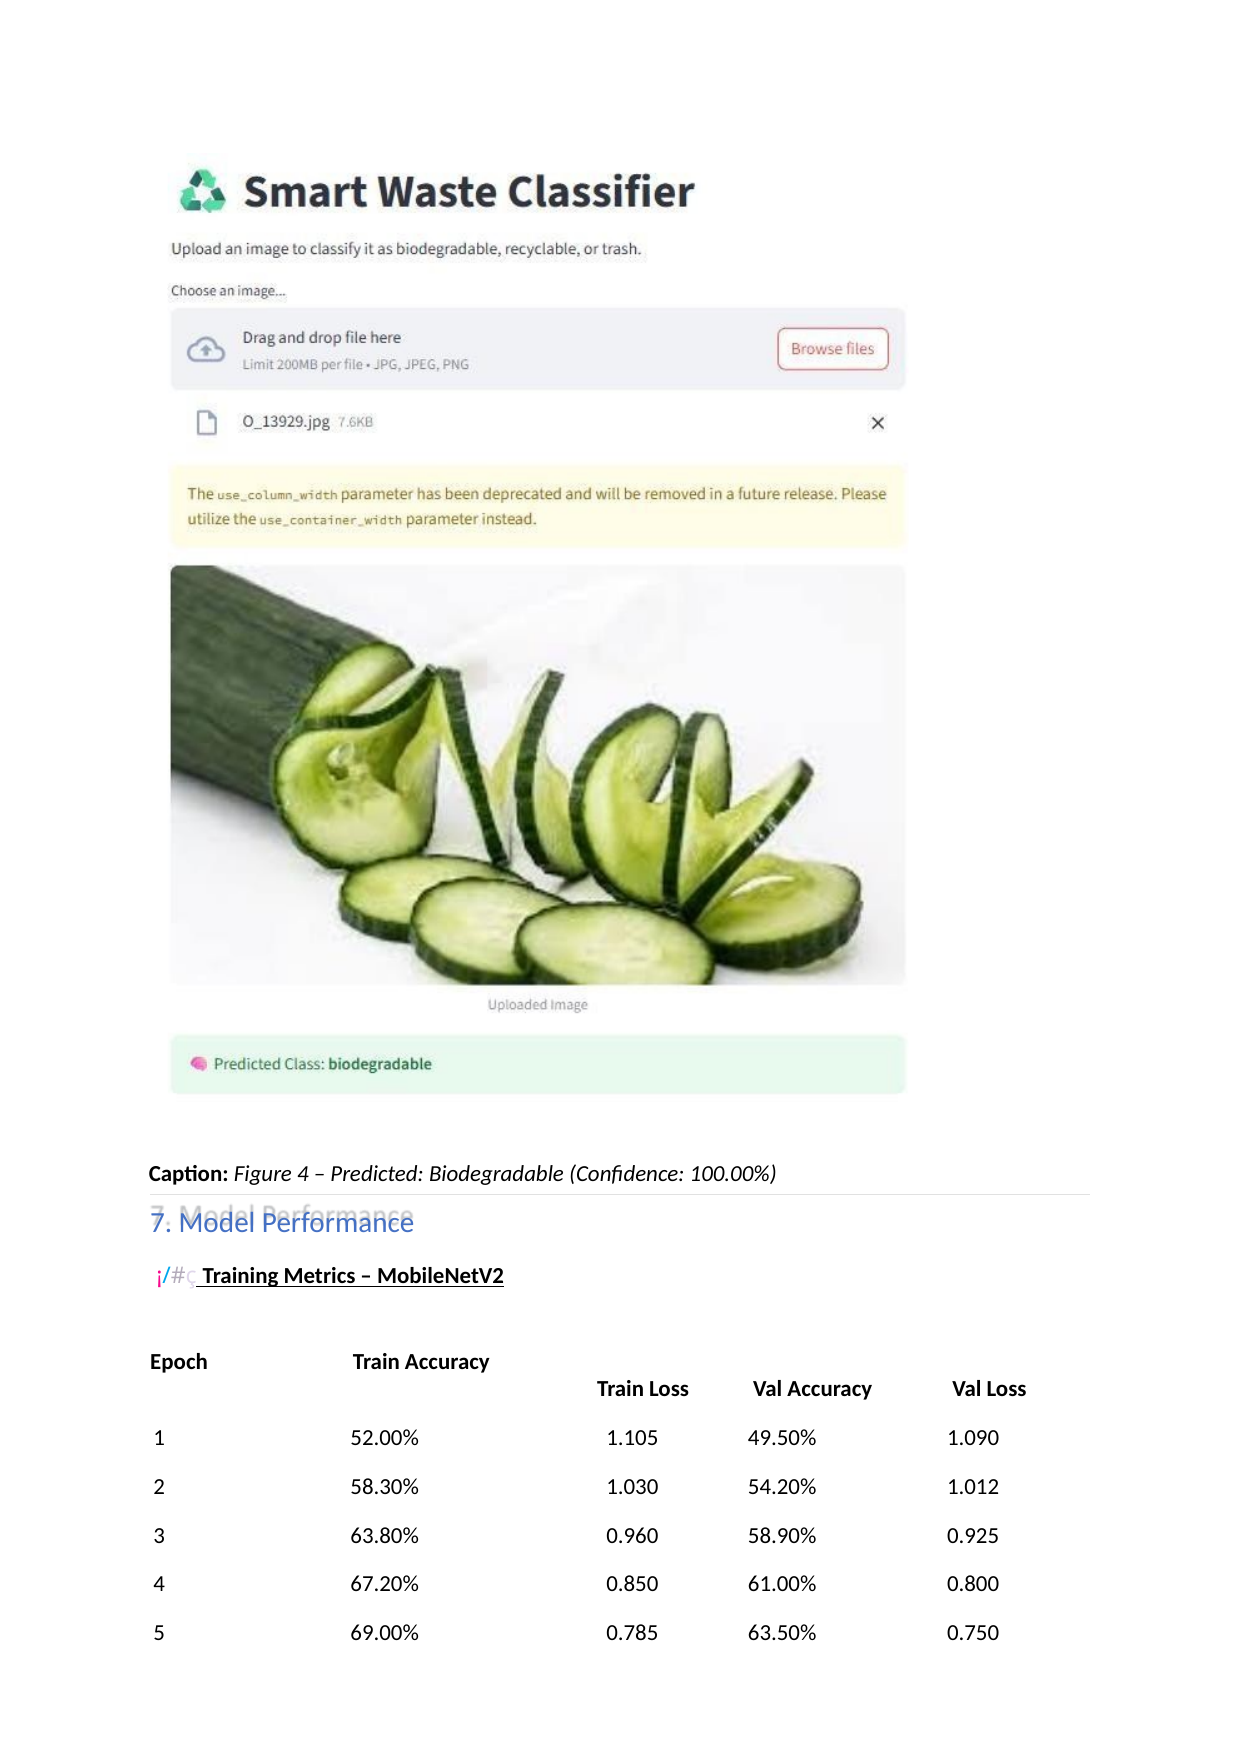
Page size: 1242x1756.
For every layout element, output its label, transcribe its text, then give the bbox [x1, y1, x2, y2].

table_cell 0.960 [535, 1511, 716, 1560]
table_cell 54.20% [716, 1463, 947, 1511]
table_cell 1.090 [947, 1414, 1090, 1462]
table_cell 1.030 [535, 1463, 716, 1511]
table_cell 0.925 [947, 1511, 1090, 1560]
table_cell 0.750 [947, 1609, 1090, 1658]
table_cell 67.20% [350, 1560, 535, 1609]
table_cell 0.850 [535, 1560, 716, 1609]
table_cell 1 [150, 1414, 350, 1462]
table_cell 63.80% [350, 1511, 535, 1560]
table_cell 61.00% [716, 1560, 947, 1609]
table_header 7. Model Performance ¡/#ç Training Metrics – MobileNetV2 Epoch Train Accuracy [150, 1195, 535, 1414]
table_cell 0.800 [947, 1560, 1090, 1609]
table_cell 4 [150, 1560, 350, 1609]
text Caption: Figure 4 – Predicted: Biodegradable (Confidence: 100.00%) [148, 1159, 1091, 1187]
table_cell 69.00% [350, 1609, 535, 1658]
picture [167, 153, 909, 1102]
table_cell 5 [150, 1609, 350, 1658]
table_header Val Loss [947, 1195, 1090, 1414]
table_cell 0.785 [535, 1609, 716, 1658]
table_cell 49.50% [716, 1414, 947, 1462]
table_cell 3 [150, 1511, 350, 1560]
table_header Val Accuracy [716, 1195, 947, 1414]
table_cell 52.00% [350, 1414, 535, 1462]
table_header Train Loss [535, 1195, 716, 1414]
table_cell 1.012 [947, 1463, 1090, 1511]
table_cell 1.105 [535, 1414, 716, 1462]
table_cell 58.90% [716, 1511, 947, 1560]
table_cell 58.30% [350, 1463, 535, 1511]
table_cell 2 [150, 1463, 350, 1511]
table_cell 63.50% [716, 1609, 947, 1658]
